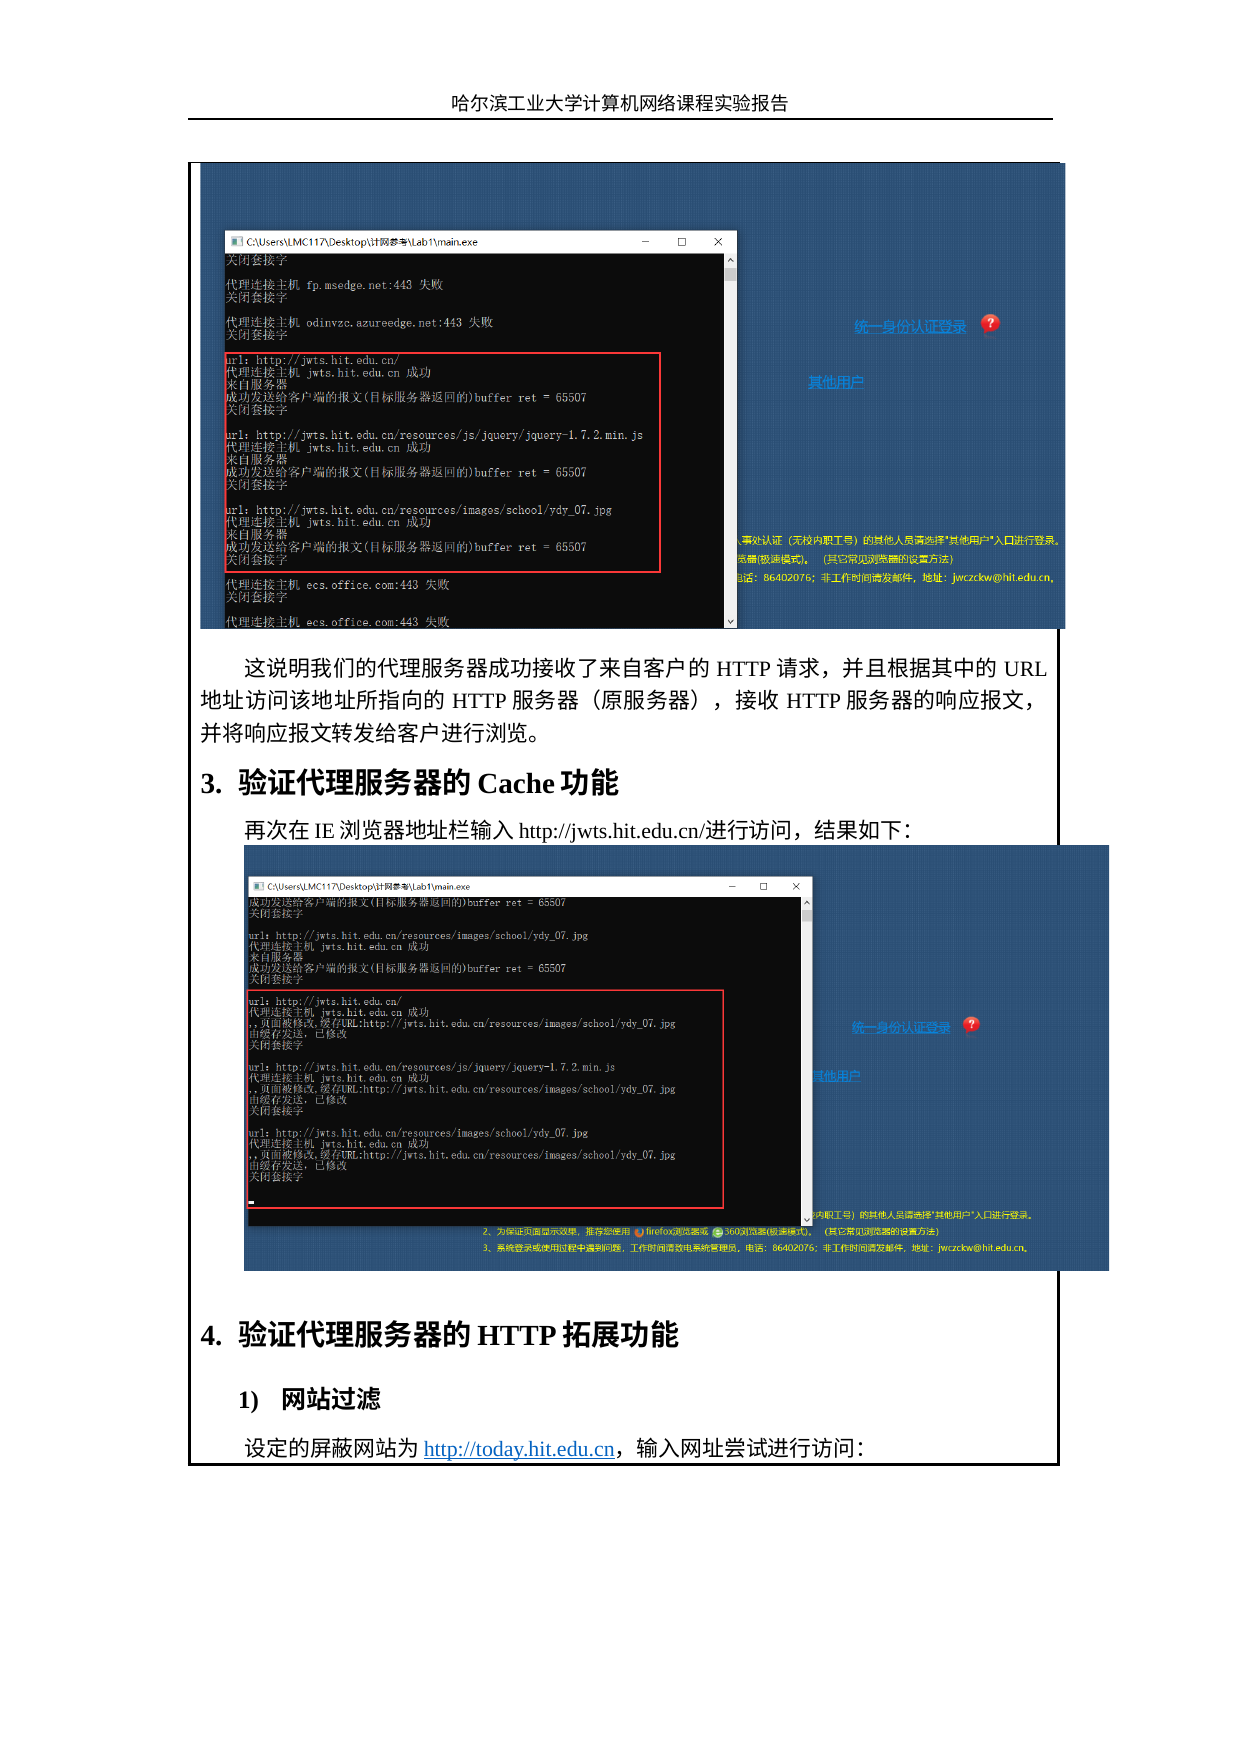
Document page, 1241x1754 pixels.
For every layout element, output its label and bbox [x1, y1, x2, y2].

picture [200, 163, 1066, 629]
table_cell [191, 163, 1057, 1463]
picture [244, 845, 1110, 1271]
